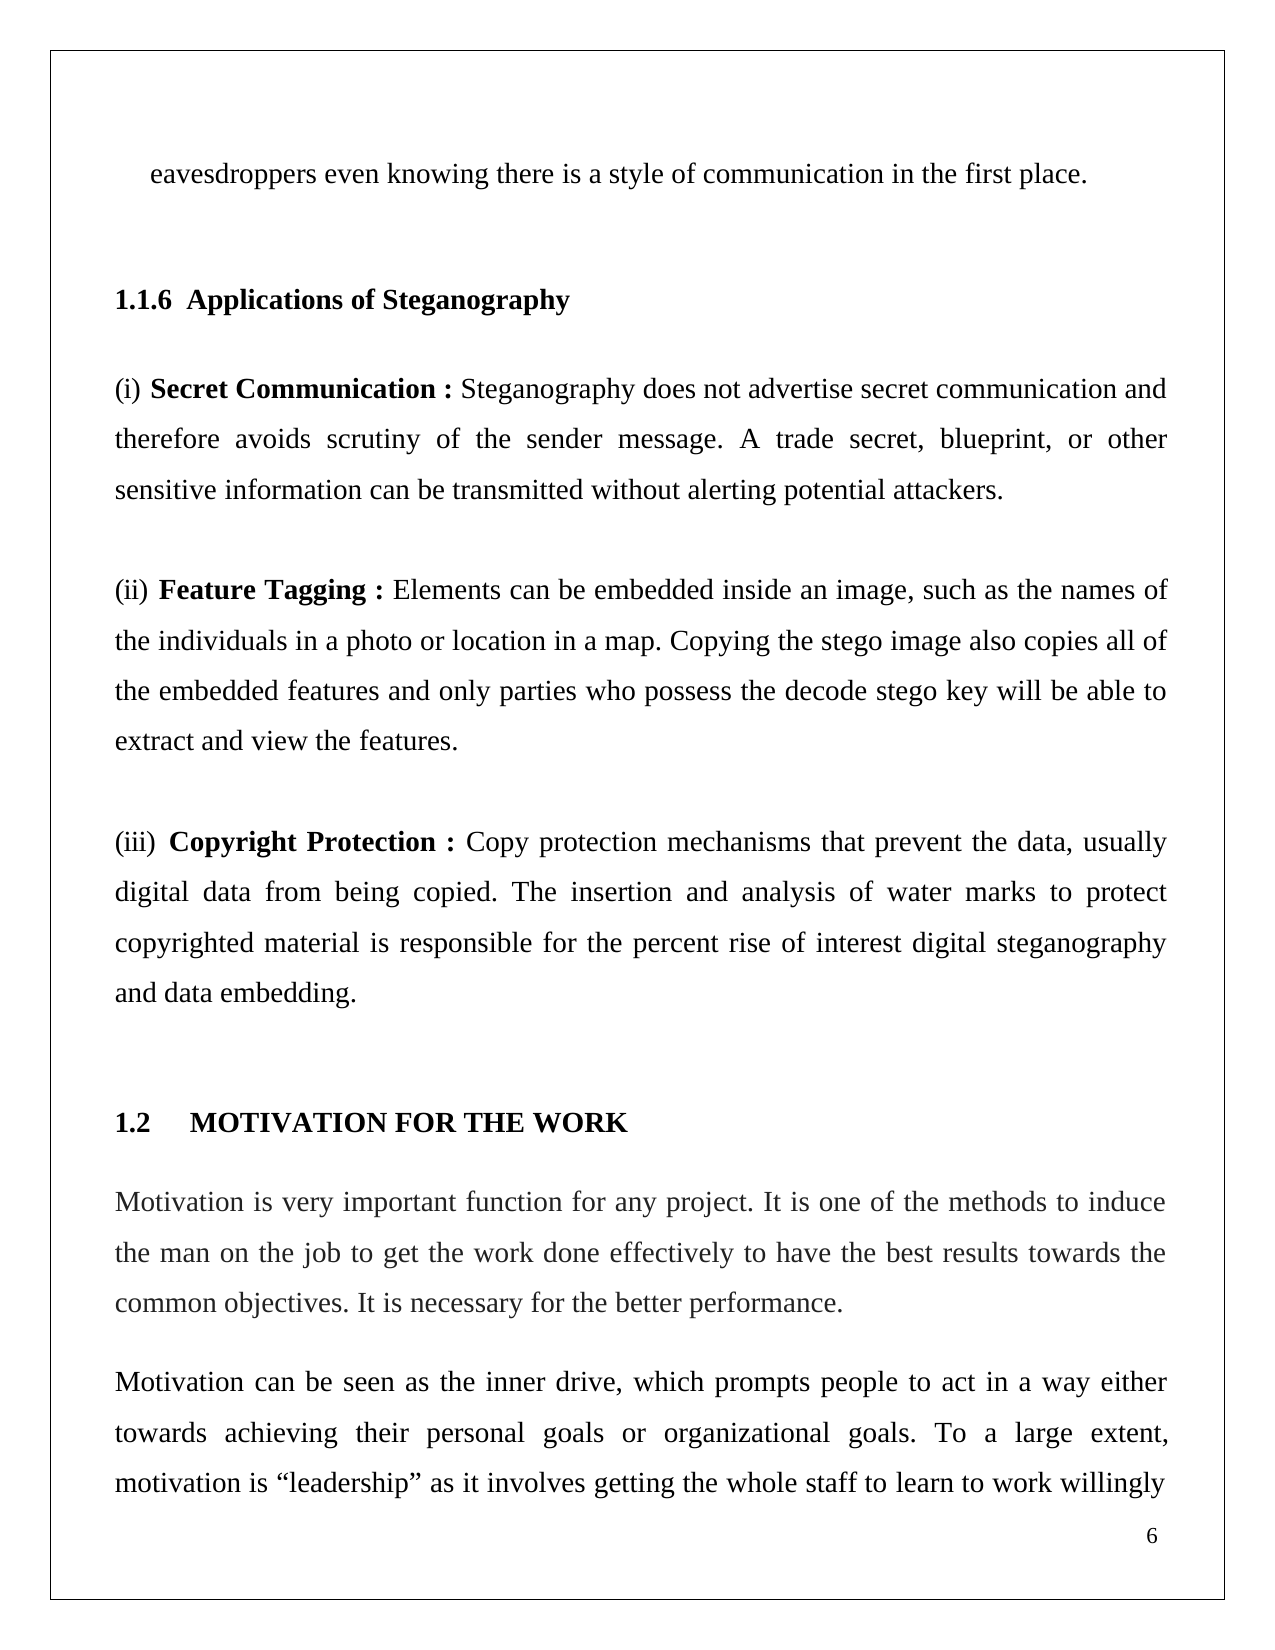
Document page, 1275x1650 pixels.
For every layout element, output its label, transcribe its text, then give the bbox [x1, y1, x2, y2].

list Copyright Protection : Copy protection mechanisms that prevent the data, usually digital data from being copied. The insertion and analysis of water marks to protect copyrighted material is responsible for the percent rise of interest digital steganography and data embedding. [114, 824, 1168, 1008]
text eavesdroppers even knowing there is a style of communication in the first place. [150, 156, 1181, 189]
text Motivation is very important function for any project. It is one of the methods to induce the man on the job to get the work done effectively to have the best results towards the common objectives. It is necessary for the better performance. [114, 1184, 1167, 1319]
text Motivation can be seen as the inner drive, which prompts people to act in a way either towards achieving their personal goals or organizational goals. To a large extent, motivation is “leadership” as it involves getting the whole staff to learn to work willingly [114, 1364, 1169, 1499]
list Feature Tagging : Elements can be embedded inside an image, such as the names of the individuals in a photo or location in a map. Copying the stego image also copies all of the embedded features and only parties who possess the decode stego key will be able to extract and view the features. [114, 572, 1169, 757]
subtitle MOTIVATION FOR THE WORK [114, 1105, 1181, 1139]
subtitle Applications of Steganography [114, 282, 1181, 315]
list Secret Communication : Steganography does not advertise secret communication and therefore avoids scrutiny of the sender message. A trade secret, blueprint, or other sensitive information can be transmitted without alerting potential attackers. [114, 371, 1167, 506]
